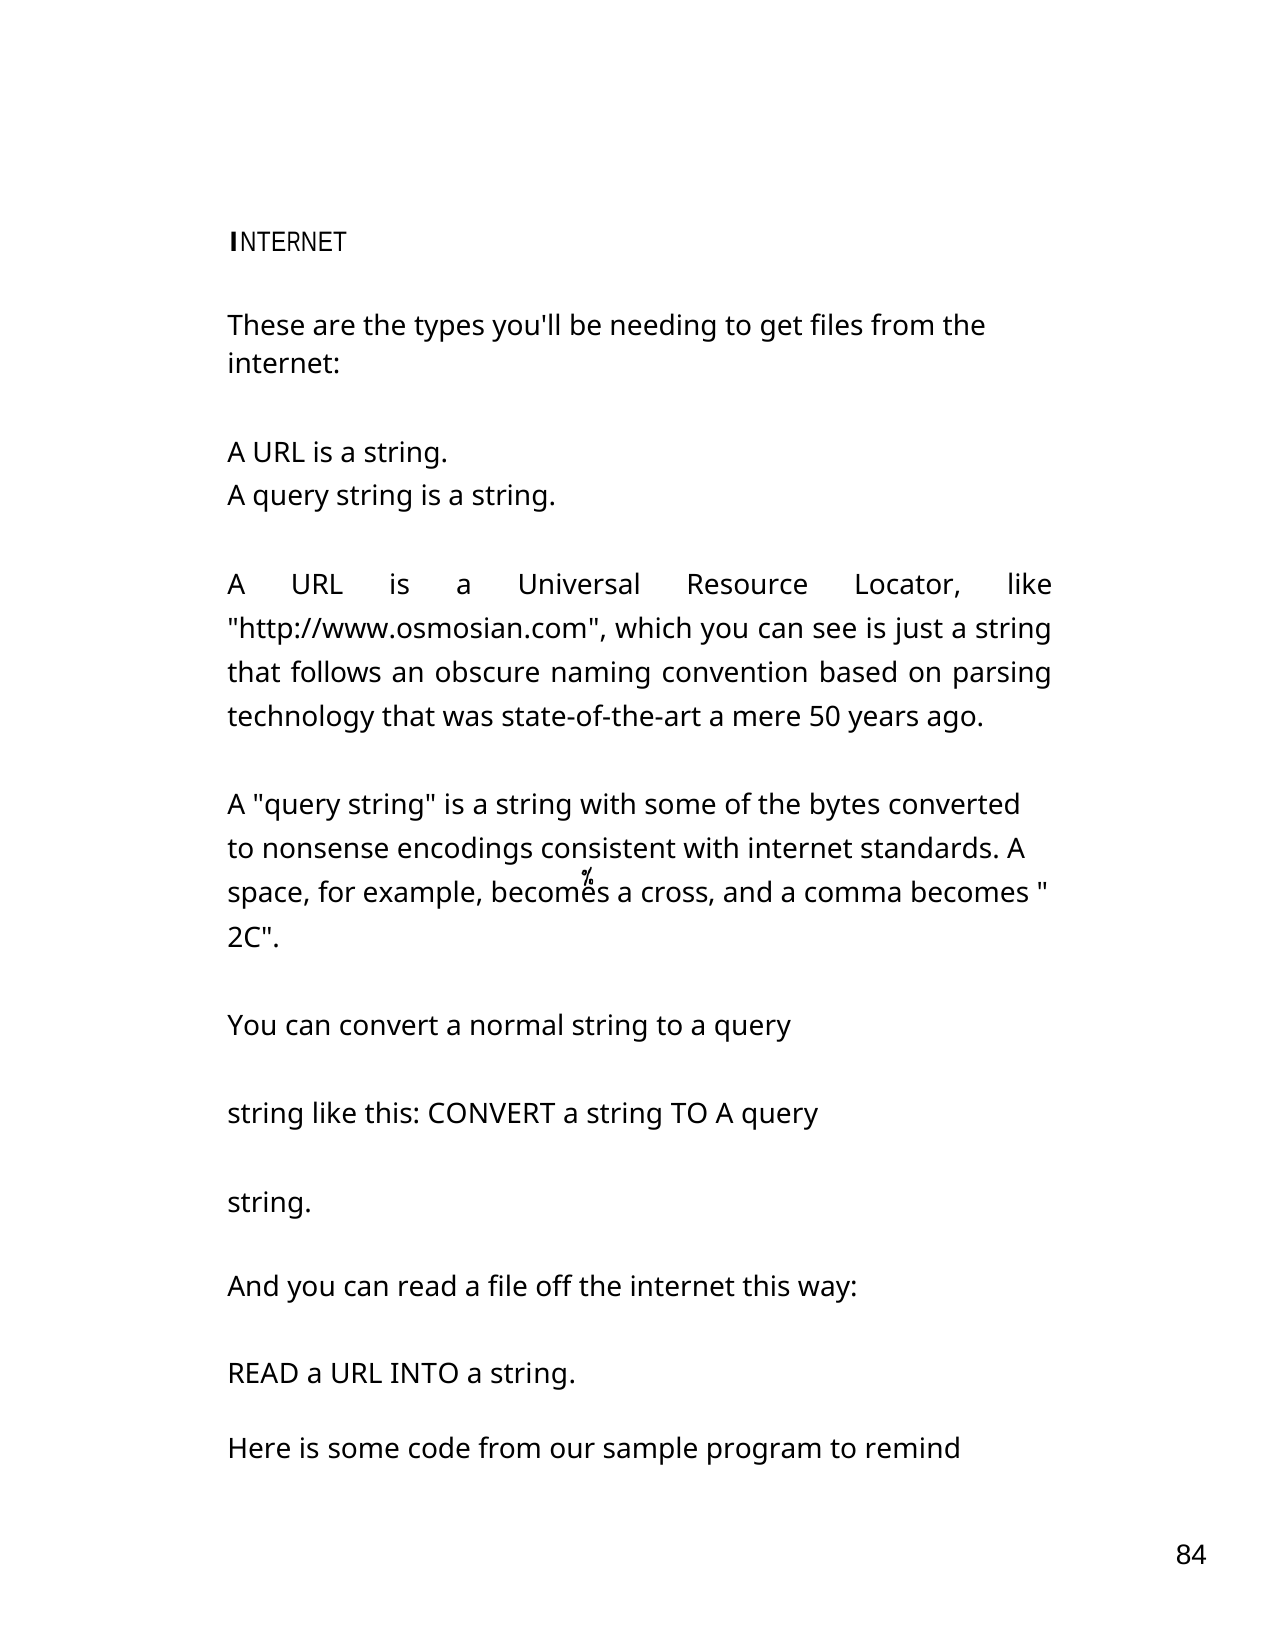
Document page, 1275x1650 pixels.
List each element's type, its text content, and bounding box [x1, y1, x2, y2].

text You can convert a normal string to a query string like this: CONVERT a string TO A query string. [227, 1005, 849, 1221]
text A "query string" is a string with some of the bytes converted to nonsense encodings consistent with internet standards. A space, for example, becomes a cross, and a comma becomes " 2C". [227, 785, 1052, 955]
text A URL is a Universal Resource Locator, like "http://www.osmosian.com", which you can see is just a string that follows an obscure naming convention based on parsing technology that was state-of-the-art a mere 50 years ago. [227, 564, 1052, 735]
text A query string is a string. [227, 475, 1100, 514]
text These are the types you'll be needing to get files from the internet: [227, 305, 1100, 382]
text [227, 1392, 1006, 1467]
text A URL is a string. [227, 432, 1100, 470]
text READ a URL INTO a string. [227, 1354, 1100, 1392]
text And you can read a file off the internet this way: [227, 1271, 1100, 1303]
